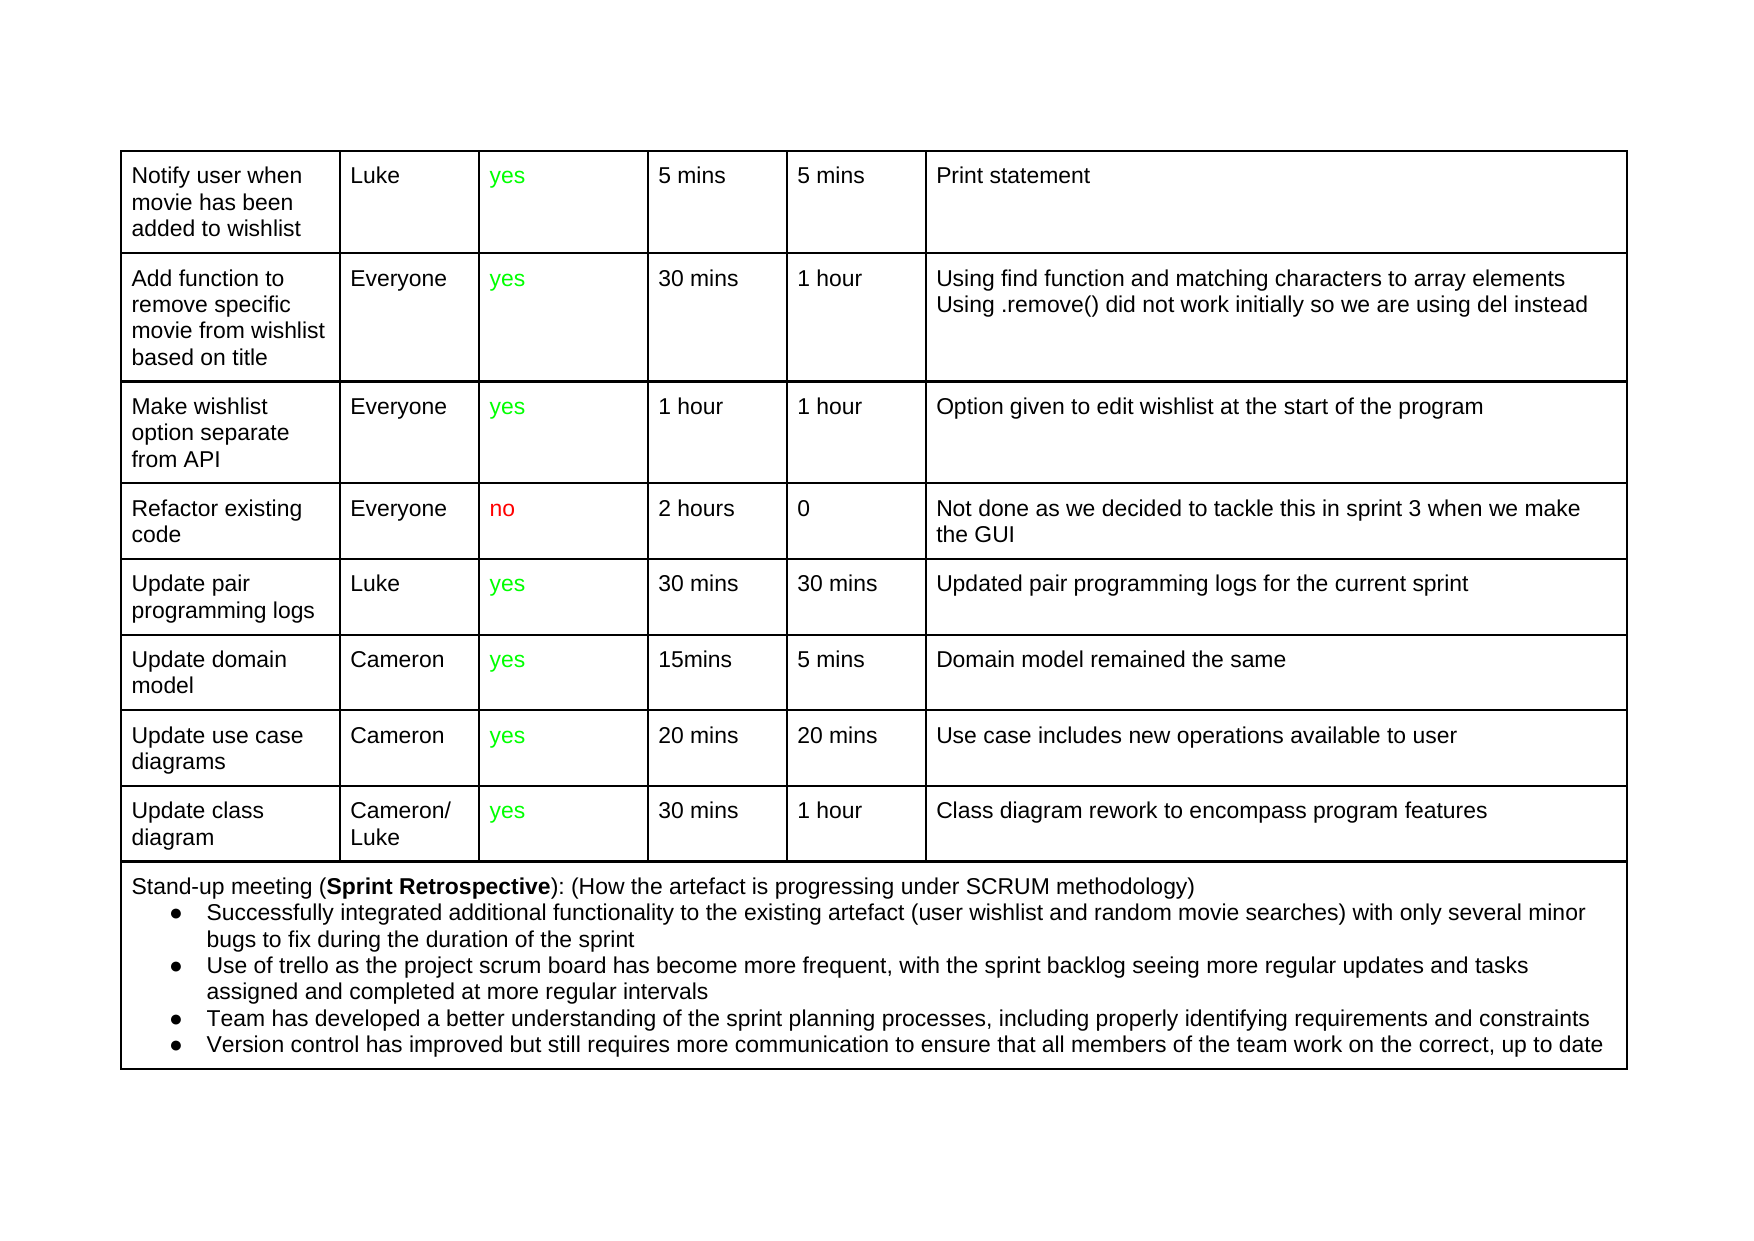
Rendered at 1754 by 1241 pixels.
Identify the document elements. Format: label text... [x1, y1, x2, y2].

table_cell Luke [341, 152, 478, 252]
table_cell Class diagram rework to encompass program features [927, 787, 1626, 860]
table_cell yes [480, 152, 647, 252]
table_cell 20 mins [649, 711, 786, 785]
table_cell yes [480, 636, 647, 709]
table_cell yes [480, 787, 647, 860]
table_cell 1 hour [788, 787, 925, 860]
table_cell Add function to remove specific movie from wishlist based on title [122, 254, 339, 380]
table_cell Domain model remained the same [927, 636, 1626, 709]
table_cell Luke [341, 560, 478, 633]
table_cell 30 mins [788, 560, 925, 633]
table_cell 1 hour [649, 383, 786, 482]
table_cell Everyone [341, 484, 478, 558]
table_cell 2 hours [649, 484, 786, 558]
table_cell 15mins [649, 636, 786, 709]
table_cell Not done as we decided to tackle this in sprint 3 when we make the GUI [927, 484, 1626, 558]
table_cell 30 mins [649, 787, 786, 860]
table_cell Update pair programming logs [122, 560, 339, 633]
table_cell Update class diagram [122, 787, 339, 860]
table_cell Make wishlist option separate from API [122, 383, 339, 482]
table_cell 1 hour [788, 254, 925, 380]
table_cell 30 mins [649, 560, 786, 633]
table_cell Cameron/ Luke [341, 787, 478, 860]
table_cell 30 mins [649, 254, 786, 380]
table_cell yes [480, 711, 647, 785]
table_cell Update use case diagrams [122, 711, 339, 785]
table_cell 5 mins [649, 152, 786, 252]
table_cell 0 [788, 484, 925, 558]
table_cell 1 hour [788, 383, 925, 482]
table_cell no [480, 484, 647, 558]
table_cell 5 mins [788, 152, 925, 252]
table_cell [122, 863, 1626, 1068]
table_cell Use case includes new operations available to user [927, 711, 1626, 785]
table_cell 20 mins [788, 711, 925, 785]
table_cell Everyone [341, 254, 478, 380]
table_cell yes [480, 560, 647, 633]
table_cell Option given to edit wishlist at the start of the program [927, 383, 1626, 482]
table_cell 5 mins [788, 636, 925, 709]
table_cell Update domain model [122, 636, 339, 709]
table_cell yes [480, 383, 647, 482]
table_cell Print statement [927, 152, 1626, 252]
table_cell Using find function and matching characters to array elements Using .remove() did not work initially so we are using del instead [927, 254, 1626, 380]
table_cell Refactor existing code [122, 484, 339, 558]
table_cell Notify user when movie has been added to wishlist [122, 152, 339, 252]
table_cell Cameron [341, 636, 478, 709]
table_cell Updated pair programming logs for the current sprint [927, 560, 1626, 633]
table_cell Everyone [341, 383, 478, 482]
table_cell Cameron [341, 711, 478, 785]
table_cell yes [480, 254, 647, 380]
